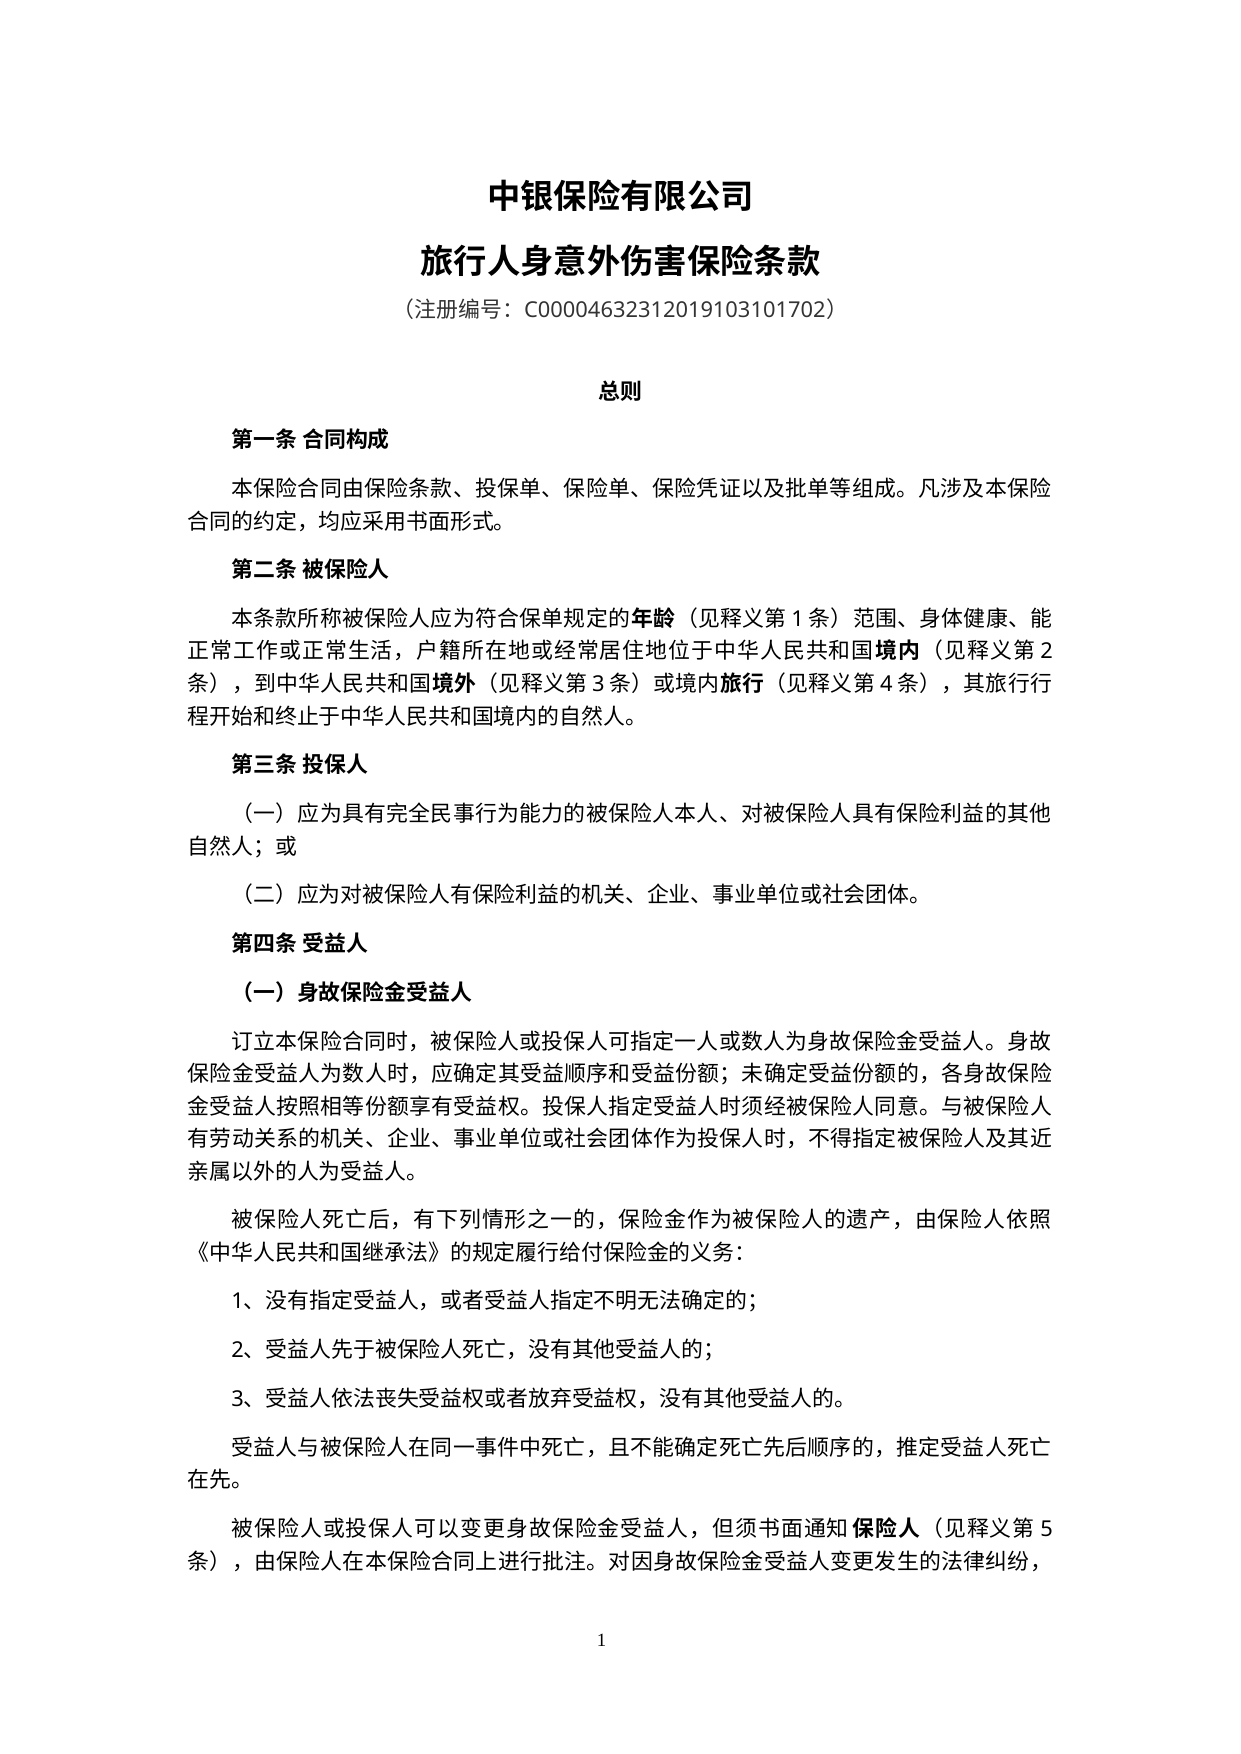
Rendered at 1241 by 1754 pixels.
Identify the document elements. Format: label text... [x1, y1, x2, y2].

text 2、受益人先于被保险人死亡，没有其他受益人的； [187, 1332, 1053, 1364]
text 本条款所称被保险人应为符合保单规定的年龄（见释义第1条）范围、身体健康、能正常工作或正常生活，户籍所在地或经常居住地位于中华人民共和国境内（见释义第2条），到中华人民共和国境外（见释义第3条）或境内旅行（见释义第4条），其旅行行程开始和终止于中华人民共和国境内的自然人。 [187, 601, 1053, 731]
text （一）应为具有完全民事行为能力的被保险人本人、对被保险人具有保险利益的其他自然人；或 [187, 796, 1053, 861]
text 本保险合同由保险条款、投保单、保险单、保险凭证以及批单等组成。凡涉及本保险合同的约定，均应采用书面形式。 [187, 471, 1053, 536]
text 第四条 受益人 [231, 926, 1053, 958]
text 旅行人身意外伤害保险条款 [187, 227, 1053, 292]
text （注册编号：C00004632312019103101702） [187, 292, 1053, 324]
text 总则 [187, 373, 1053, 406]
text 第一条 合同构成 [231, 422, 1053, 454]
text 第三条 投保人 [231, 747, 1053, 779]
text （一）身故保险金受益人 [187, 974, 1053, 1007]
text 受益人与被保险人在同一事件中死亡，且不能确定死亡先后顺序的，推定受益人死亡在先。 [187, 1429, 1053, 1494]
text 1、没有指定受益人，或者受益人指定不明无法确定的； [187, 1283, 1053, 1316]
text 第二条 被保险人 [231, 552, 1053, 584]
text 中银保险有限公司 [187, 162, 1053, 227]
text （二）应为对被保险人有保险利益的机关、企业、事业单位或社会团体。 [187, 877, 1053, 909]
text 订立本保险合同时，被保险人或投保人可指定一人或数人为身故保险金受益人。身故保险金受益人为数人时，应确定其受益顺序和受益份额；未确定受益份额的，各身故保险金受益人按照相等份额享有受益权。投保人指定受益人时须经被保险人同意。与被保险人有劳动关系的机关、企业、事业单位或社会团体作为投保人时，不得指定被保险人及其近亲属以外的人为受益人。 [187, 1023, 1053, 1186]
text 被保险人死亡后，有下列情形之一的，保险金作为被保险人的遗产，由保险人依照《中华人民共和国继承法》的规定履行给付保险金的义务： [187, 1202, 1053, 1267]
text 3、受益人依法丧失受益权或者放弃受益权，没有其他受益人的。 [187, 1381, 1053, 1413]
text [187, 1511, 1053, 1576]
